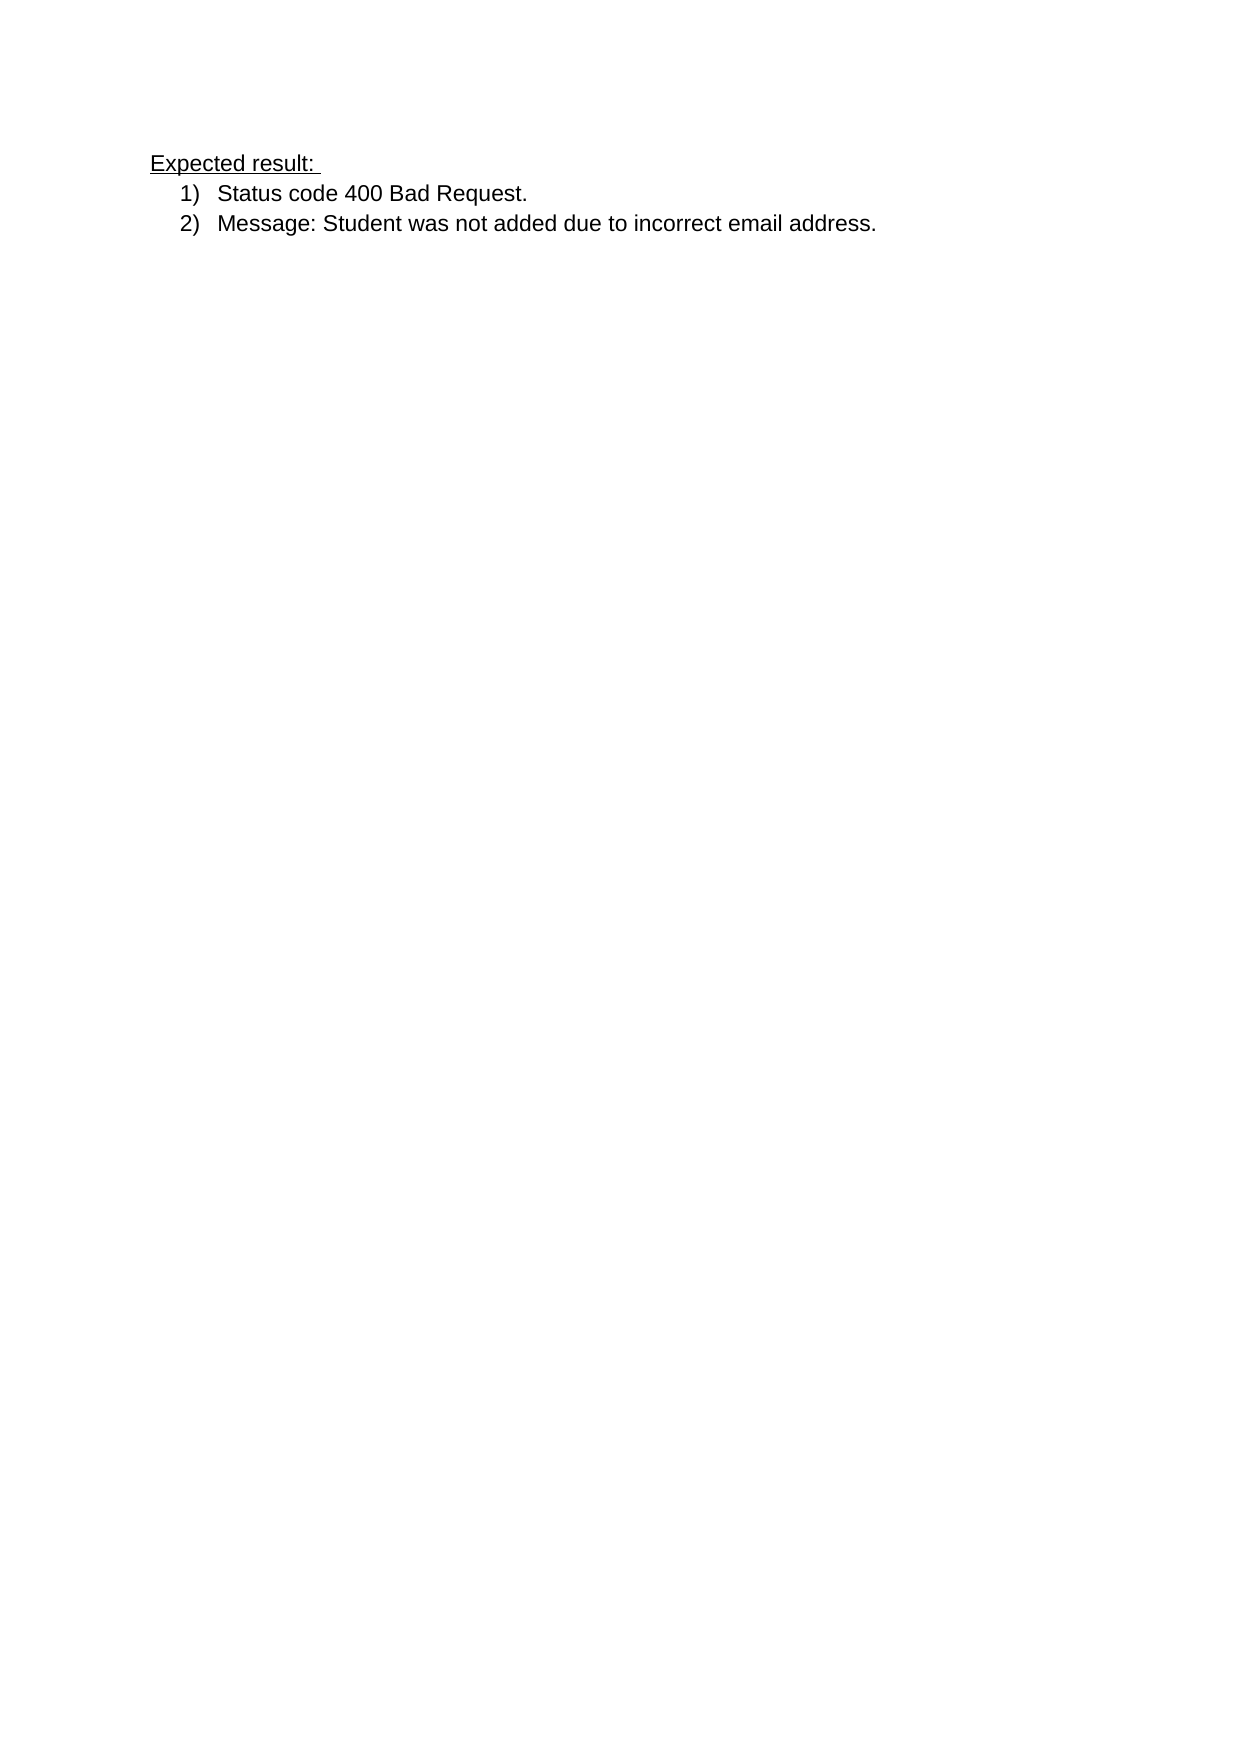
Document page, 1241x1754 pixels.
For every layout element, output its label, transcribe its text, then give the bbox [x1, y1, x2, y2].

list Message: Student was not added due to incorrect email address. [179, 210, 1090, 237]
list Status code 400 Bad Request. [179, 180, 1090, 207]
text Expected result: [150, 150, 1090, 176]
